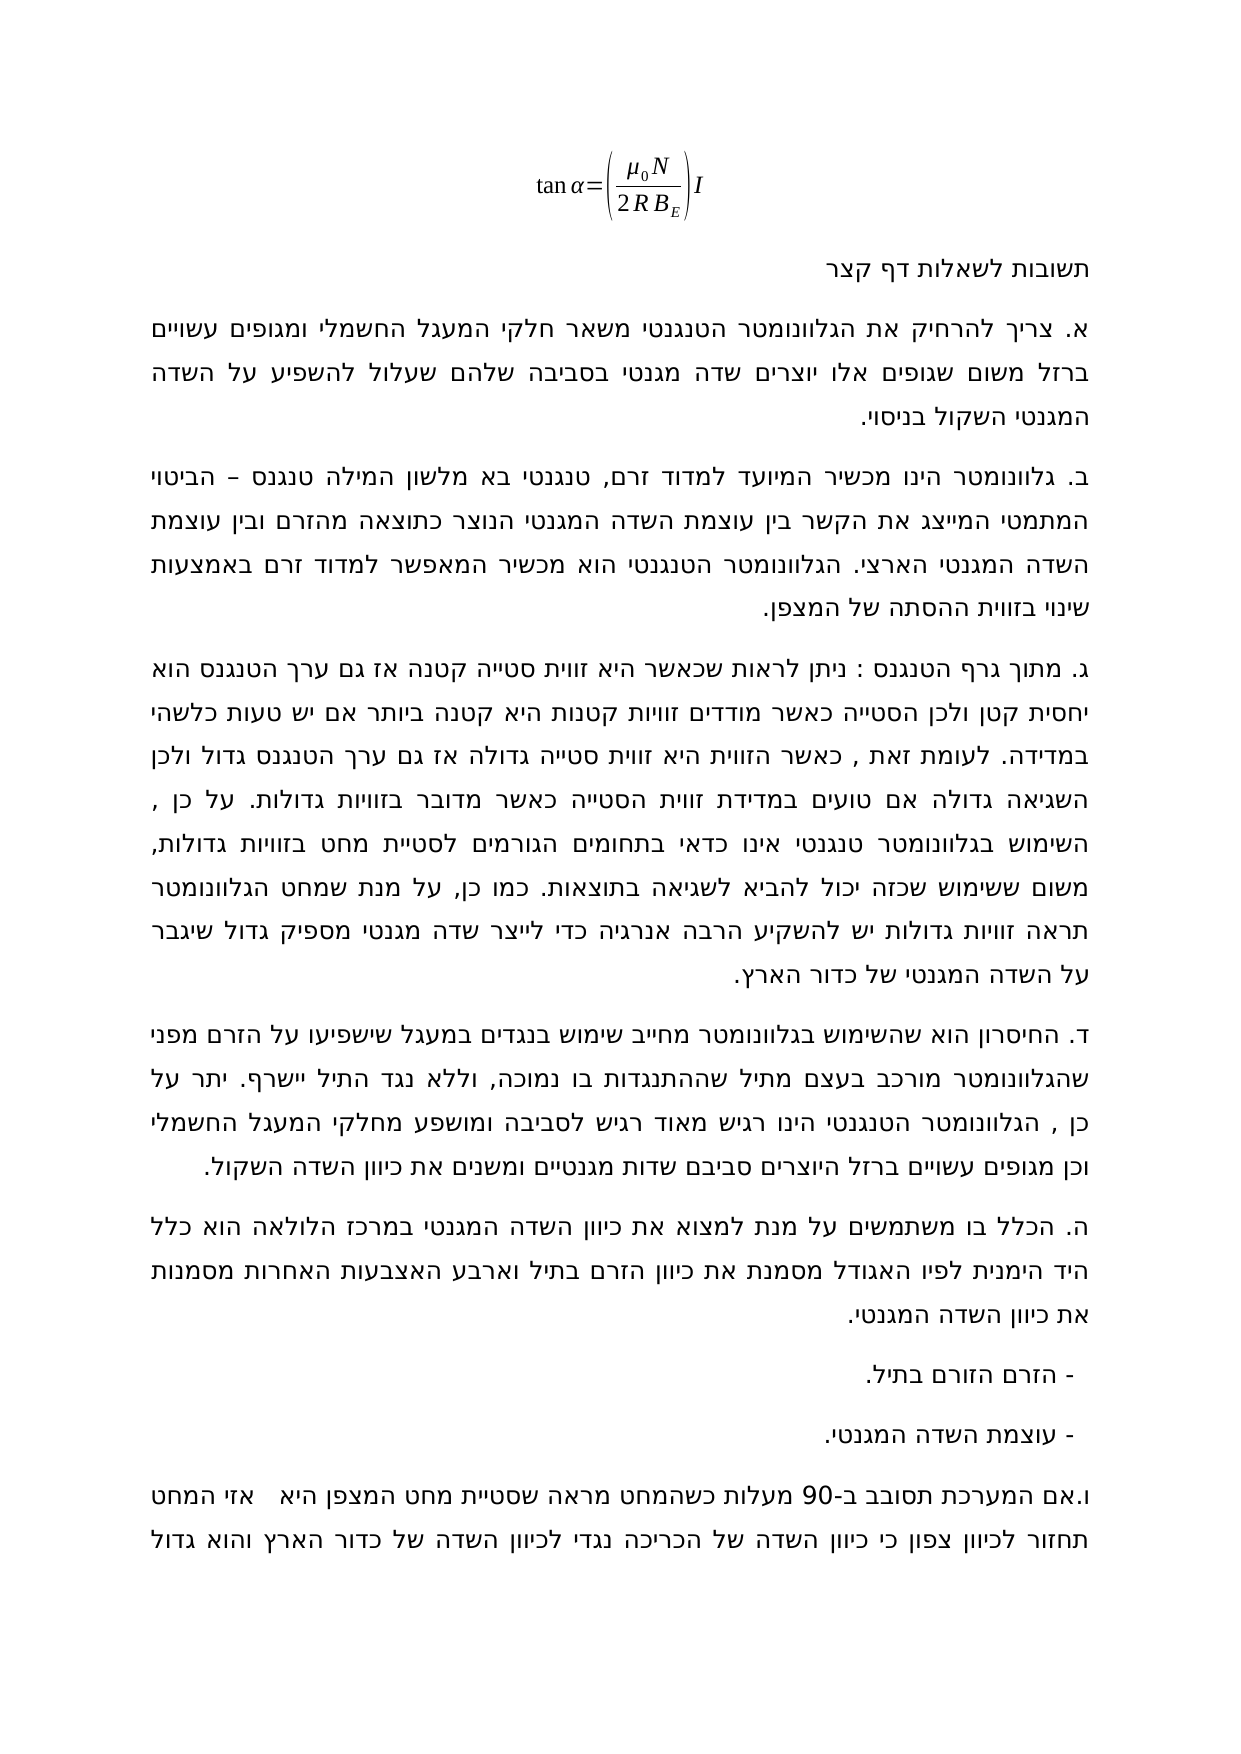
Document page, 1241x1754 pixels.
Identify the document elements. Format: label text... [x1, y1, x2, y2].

text - הזרם הזורם בתיל. [150, 1360, 1090, 1389]
text ה. הכלל בו משתמשים על מנת למצוא את כיוון השדה המגנטי במרכז הלולאה הוא כלל היד הימנית לפיו האגודל מסמנת את כיוון הזרם בתיל וארבע האצבעות האחרות מסמנות את כיוון השדה המגנטי. [150, 1212, 1090, 1329]
text ג. מתוך גרף הטנגנס : ניתן לראות שכאשר היא זווית סטייה קטנה אז גם ערך הטנגנס הוא יחסית קטן ולכן הסטייה כאשר מודדים זוויות קטנות היא קטנה ביותר אם יש טעות כלשהי במדידה. לעומת זאת , כאשר הזווית היא זווית סטייה גדולה אז גם ערך הטנגנס גדול ולכן השגיאה גדולה אם טועים במדידת זווית הסטייה כאשר מדובר בזוויות גדולות. על כן , השימוש בגלוונומטר טנגנטי אינו כדאי בתחומים הגורמים לסטיית מחט בזוויות גדולות, משום ששימוש שכזה יכול להביא לשגיאה בתוצאות. כמו כן, על מנת שמחט הגלוונומטר תראה זוויות גדולות יש להשקיע הרבה אנרגיה כדי לייצר שדה מגנטי מספיק גדול שיגבר על השדה המגנטי של כדור הארץ. [150, 654, 1090, 989]
text - עוצמת השדה המגנטי. [150, 1421, 1090, 1450]
text ד. החיסרון הוא שהשימוש בגלוונומטר מחייב שימוש בנגדים במעגל שישפיעו על הזרם מפני שהגלוונומטר מורכב בעצם מתיל שההתנגדות בו נמוכה, וללא נגד התיל יישרף. יתר על כן , הגלוונומטר הטנגנטי הינו רגיש מאוד רגיש לסביבה ומושפע מחלקי המעגל החשמלי וכן מגופים עשויים ברזל היוצרים סביבם שדות מגנטיים ומשנים את כיוון השדה השקול. [150, 1021, 1090, 1181]
text א. צריך להרחיק את הגלוונומטר הטנגנטי משאר חלקי המעגל החשמלי ומגופים עשויים ברזל משום שגופים אלו יוצרים שדה מגנטי בסביבה שלהם שעלול להשפיע על השדה המגנטי השקול בניסוי. [150, 314, 1090, 431]
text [150, 1481, 1090, 1554]
text תשובות לשאלות דף קצר [150, 254, 1090, 283]
text ב. גלוונומטר הינו מכשיר המיועד למדוד זרם, טנגנטי בא מלשון המילה טנגנס – הביטוי המתמטי המייצג את הקשר בין עוצמת השדה המגנטי הנוצר כתוצאה מהזרם ובין עוצמת השדה המגנטי הארצי. הגלוונומטר הטנגנטי הוא מכשיר המאפשר למדוד זרם באמצעות שינוי בזווית ההסתה של המצפן. [150, 462, 1090, 623]
